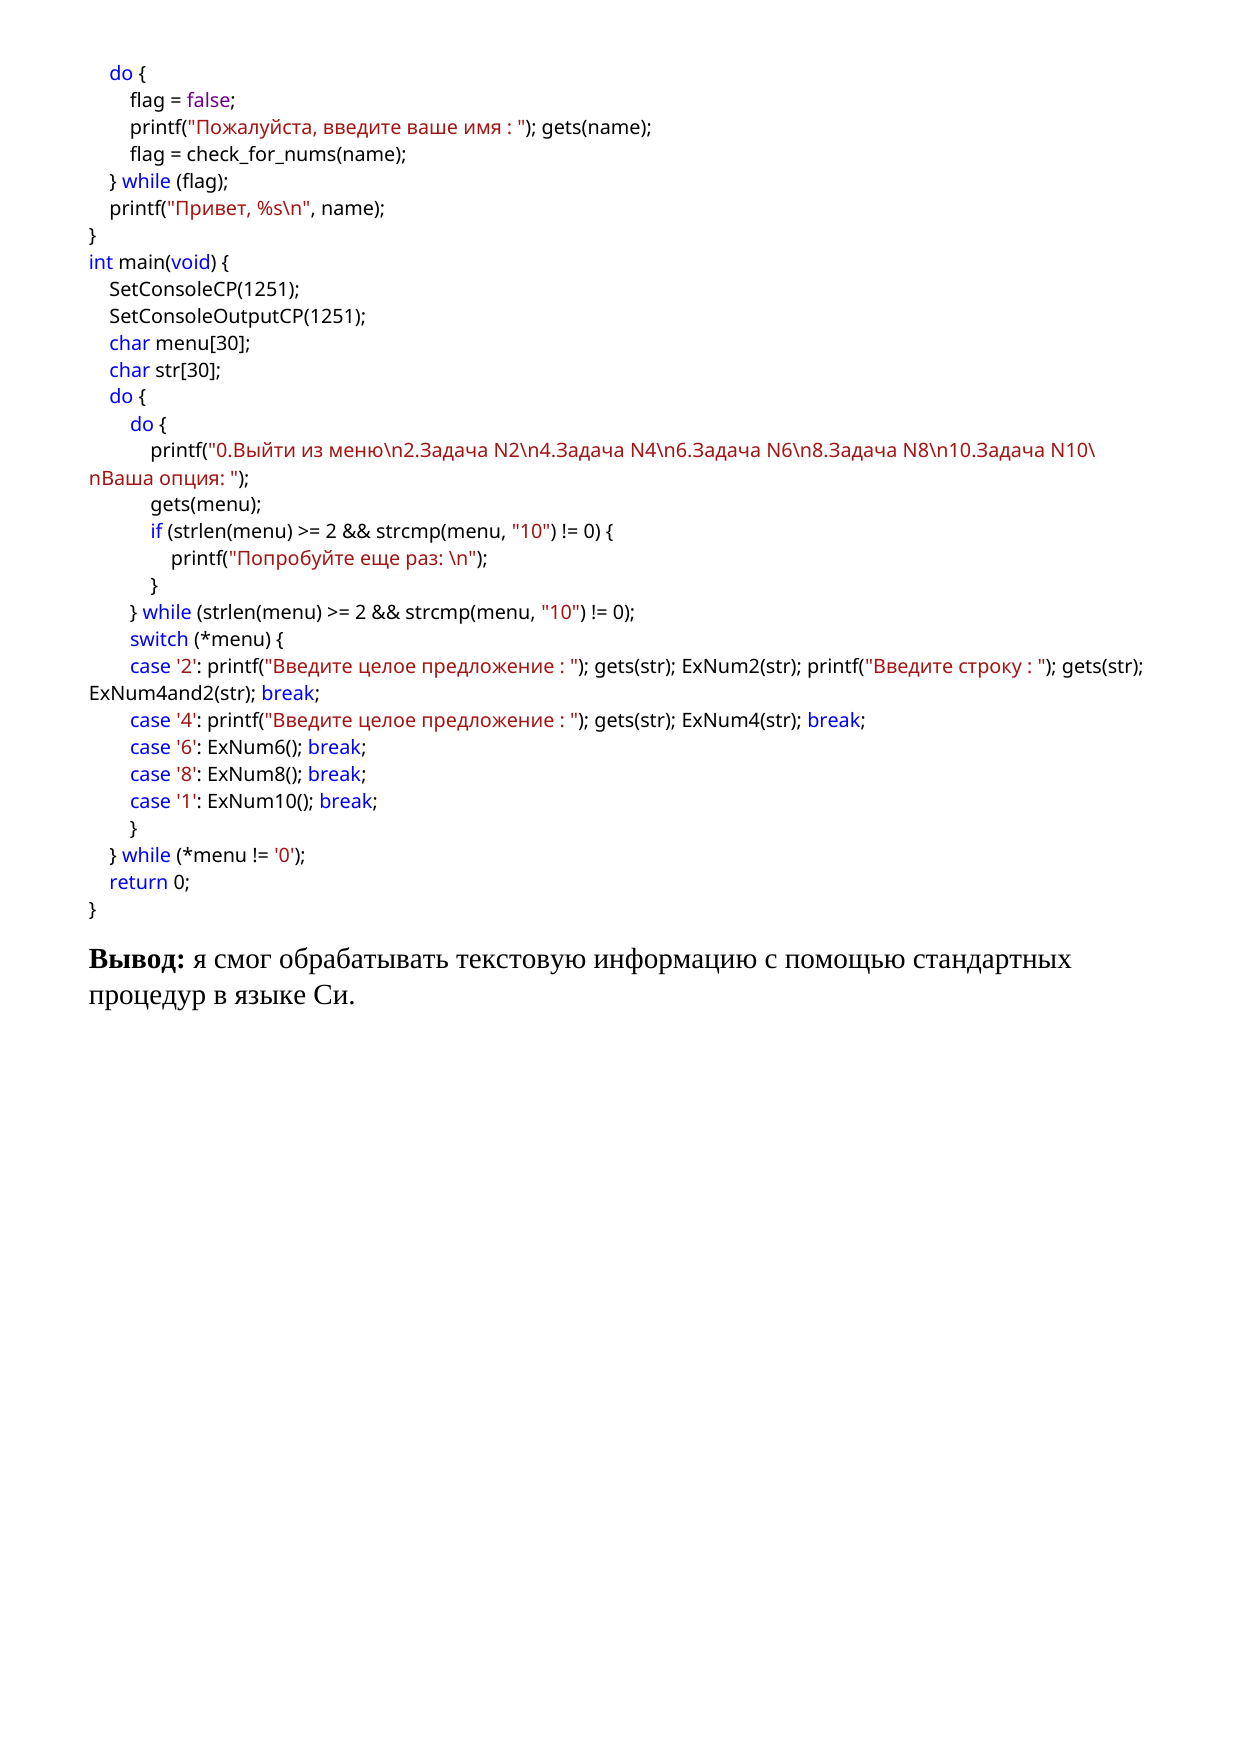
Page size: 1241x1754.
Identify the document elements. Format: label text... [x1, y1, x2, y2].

text do { [89, 383, 1152, 410]
text } [89, 221, 1152, 248]
text case '1': ExNum10(); break; [89, 787, 1152, 814]
text char str[30]; [89, 356, 1152, 383]
text case '8': ExNum8(); break; [89, 761, 1152, 787]
text flag = check_for_nums(name); [89, 140, 1152, 167]
text case '6': ExNum6(); break; [89, 733, 1152, 761]
text int main(void) { [89, 248, 1152, 275]
text do { [89, 59, 1152, 86]
text case '4': printf("Введите целое предложение : "); gets(str); ExNum4(str); break; [89, 707, 1152, 733]
text } [89, 814, 1152, 841]
text } while (flag); [89, 167, 1152, 194]
text do { [89, 410, 1152, 437]
text Вывод: я смог обрабатывать текстовую информацию с помощью стандартных процедур в языке Си. [89, 941, 1152, 1011]
text } while (*menu != '0'); [89, 841, 1152, 868]
text case '2': printf("Введите целое предложение : "); gets(str); ExNum2(str); printf("Введите строку : "); gets(str); ExNum4and2(str); break; [89, 653, 1152, 707]
text flag = false; [89, 86, 1152, 113]
text printf("Пожалуйста, введите ваше имя : "); gets(name); [89, 113, 1152, 140]
text } [89, 572, 1152, 599]
text return 0; [89, 868, 1152, 895]
text } [89, 895, 1152, 922]
text SetConsoleCP(1251); [89, 275, 1152, 302]
text printf("Попробуйте еще раз: \n"); [89, 545, 1152, 572]
text SetConsoleOutputCP(1251); [89, 302, 1152, 329]
text switch (*menu) { [89, 626, 1152, 653]
text gets(menu); [89, 491, 1152, 518]
text printf("Привет, %s\n", name); [89, 194, 1152, 221]
text char menu[30]; [89, 329, 1152, 356]
text printf("0.Выйти из меню\n2.Задача N2\n4.Задача N4\n6.Задача N6\n8.Задача N8\n10.Задача N10\nВаша опция: "); [89, 437, 1152, 491]
text } while (strlen(menu) >= 2 && strcmp(menu, "10") != 0); [89, 599, 1152, 626]
text if (strlen(menu) >= 2 && strcmp(menu, "10") != 0) { [89, 518, 1152, 545]
